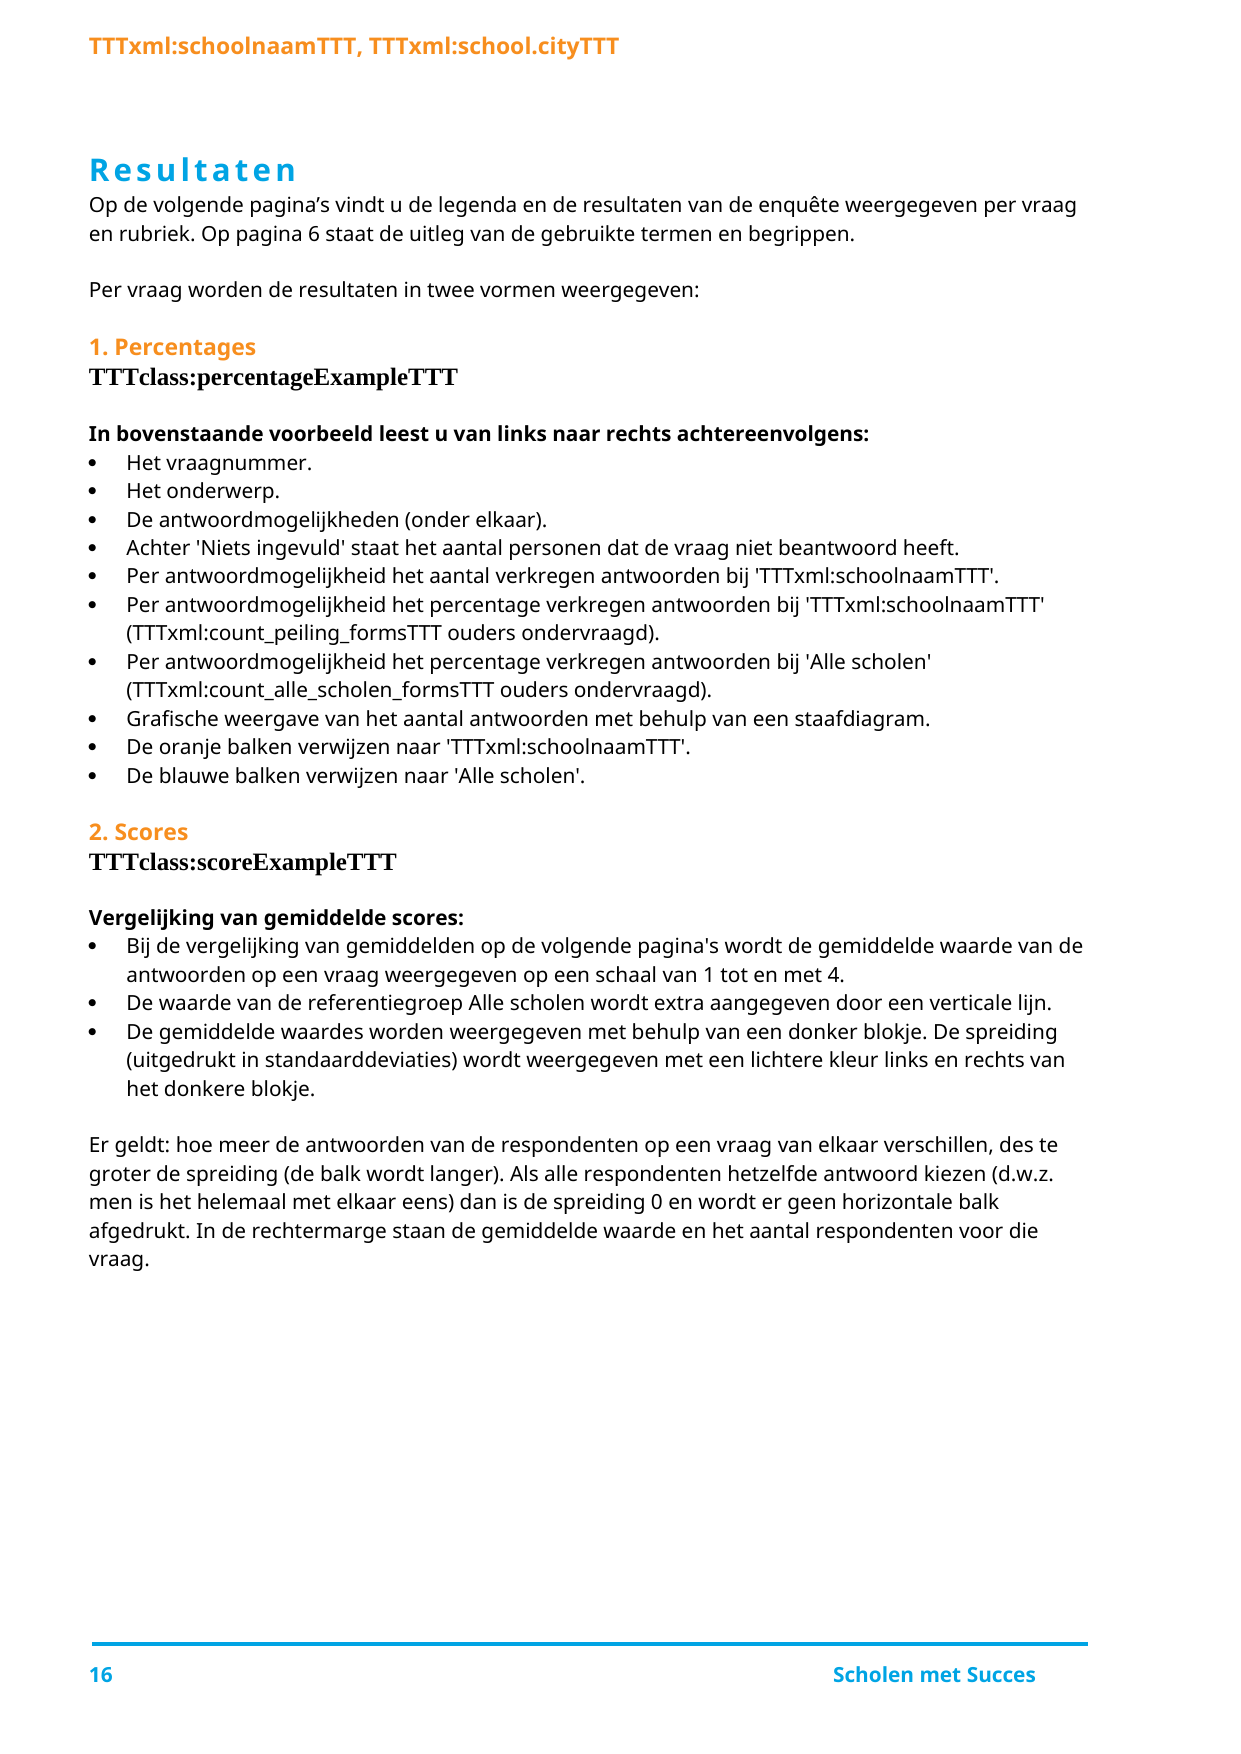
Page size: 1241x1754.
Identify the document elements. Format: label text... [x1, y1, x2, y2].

text TTTclass:scoreExampleTTT [89, 847, 1092, 876]
list Het onderwerp. [89, 476, 1092, 505]
list De oranje balken verwijzen naar 'TTTxml:schoolnaamTTT'. [89, 732, 1092, 761]
subtitle 1. Percentages [89, 331, 1092, 362]
list De waarde van de referentiegroep Alle scholen wordt extra aangegeven door een verticale lijn. [89, 988, 1092, 1017]
list De gemiddelde waardes worden weergegeven met behulp van een donker blokje. De spreiding (uitgedrukt in standaarddeviaties) wordt weergegeven met een lichtere kleur links en rechts van het donkere blokje. [89, 1017, 1092, 1102]
text In bovenstaande voorbeeld leest u van links naar rechts achtereenvolgens: [89, 419, 1092, 448]
list Grafische weergave van het aantal antwoorden met behulp van een staafdiagram. [89, 704, 1092, 732]
list Per antwoordmogelijkheid het percentage verkregen antwoorden bij 'Alle scholen' (TTTxml:count_alle_scholen_formsTTT ouders ondervraagd). [89, 647, 1092, 704]
list Bij de vergelijking van gemiddelden op de volgende pagina's wordt de gemiddelde waarde van de antwoorden op een vraag weergegeven op een schaal van 1 tot en met 4. [89, 932, 1092, 988]
text Vergelijking van gemiddelde scores: [89, 903, 1092, 932]
text Op de volgende pagina’s vindt u de legenda en de resultaten van de enquête weergegeven per vraag en rubriek. Op pagina 6 staat de uitleg van de gebruikte termen en begrippen. [89, 190, 1092, 247]
text Per vraag worden de resultaten in twee vormen weergegeven: [89, 276, 1092, 304]
list De blauwe balken verwijzen naar 'Alle scholen'. [89, 761, 1092, 789]
list Per antwoordmogelijkheid het percentage verkregen antwoorden bij 'TTTxml:schoolnaamTTT' (TTTxml:count_peiling_formsTTT ouders ondervraagd). [89, 590, 1092, 647]
list Het vraagnummer. [89, 448, 1092, 476]
text Er geldt: hoe meer de antwoorden van de respondenten op een vraag van elkaar verschillen, des te groter de spreiding (de balk wordt langer). Als alle respondenten hetzelfde antwoord kiezen (d.w.z. men is het helemaal met elkaar eens) dan is de spreiding 0 en wordt er geen horizontale balk afgedrukt. In de rechtermarge staan de gemiddelde waarde en het aantal respondenten voor die vraag. [89, 1131, 1092, 1273]
list Achter 'Niets ingevuld' staat het aantal personen dat de vraag niet beantwoord heeft. [89, 533, 1092, 562]
text TTTclass:percentageExampleTTT [89, 362, 1092, 391]
list Per antwoordmogelijkheid het aantal verkregen antwoorden bij 'TTTxml:schoolnaamTTT'. [89, 562, 1092, 590]
text 2. Scores [89, 816, 1092, 847]
list De antwoordmogelijkheden (onder elkaar). [89, 505, 1092, 533]
subtitle Resultaten [89, 148, 1092, 190]
